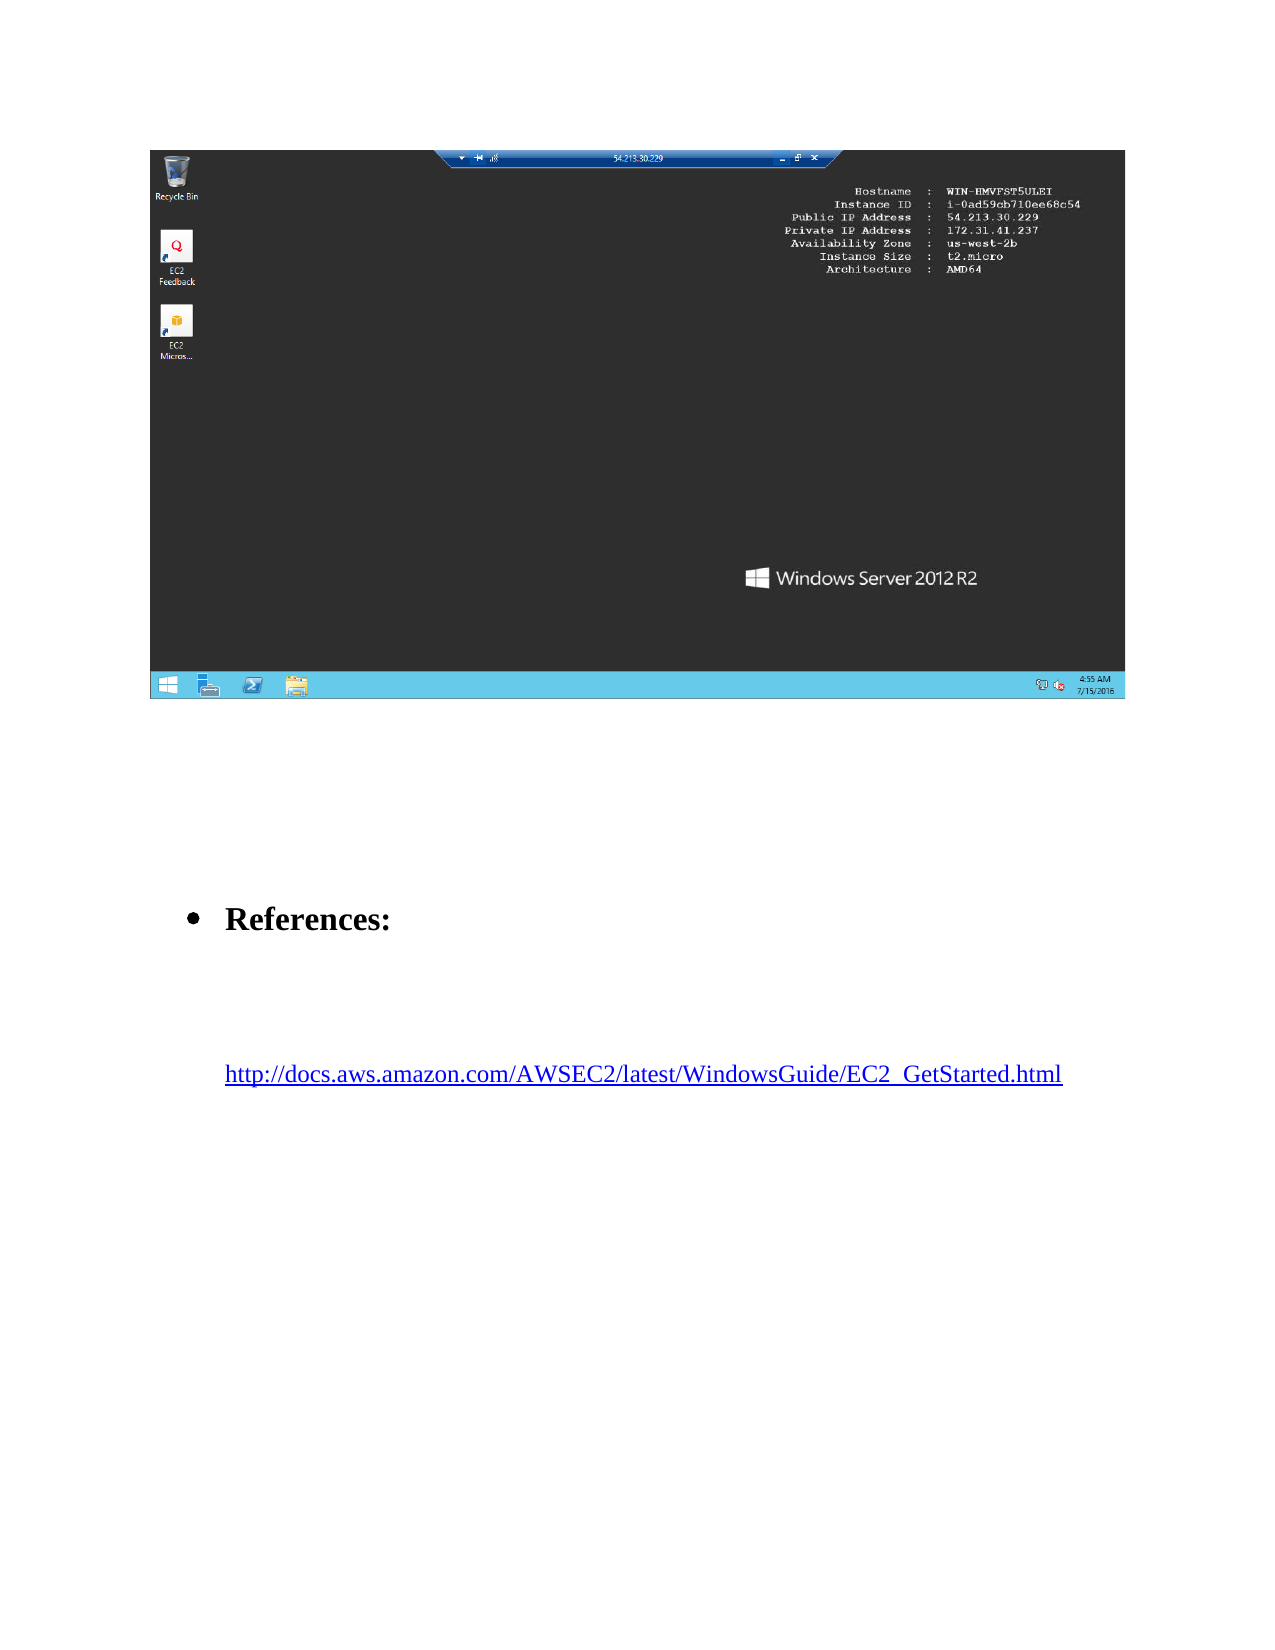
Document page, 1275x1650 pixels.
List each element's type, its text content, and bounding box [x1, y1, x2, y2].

picture [150, 150, 1125, 699]
list References: [187, 899, 1125, 937]
list http://docs.aws.amazon.com/AWSEC2/latest/WindowsGuide/EC2_GetStarted.html [225, 1059, 1125, 1088]
